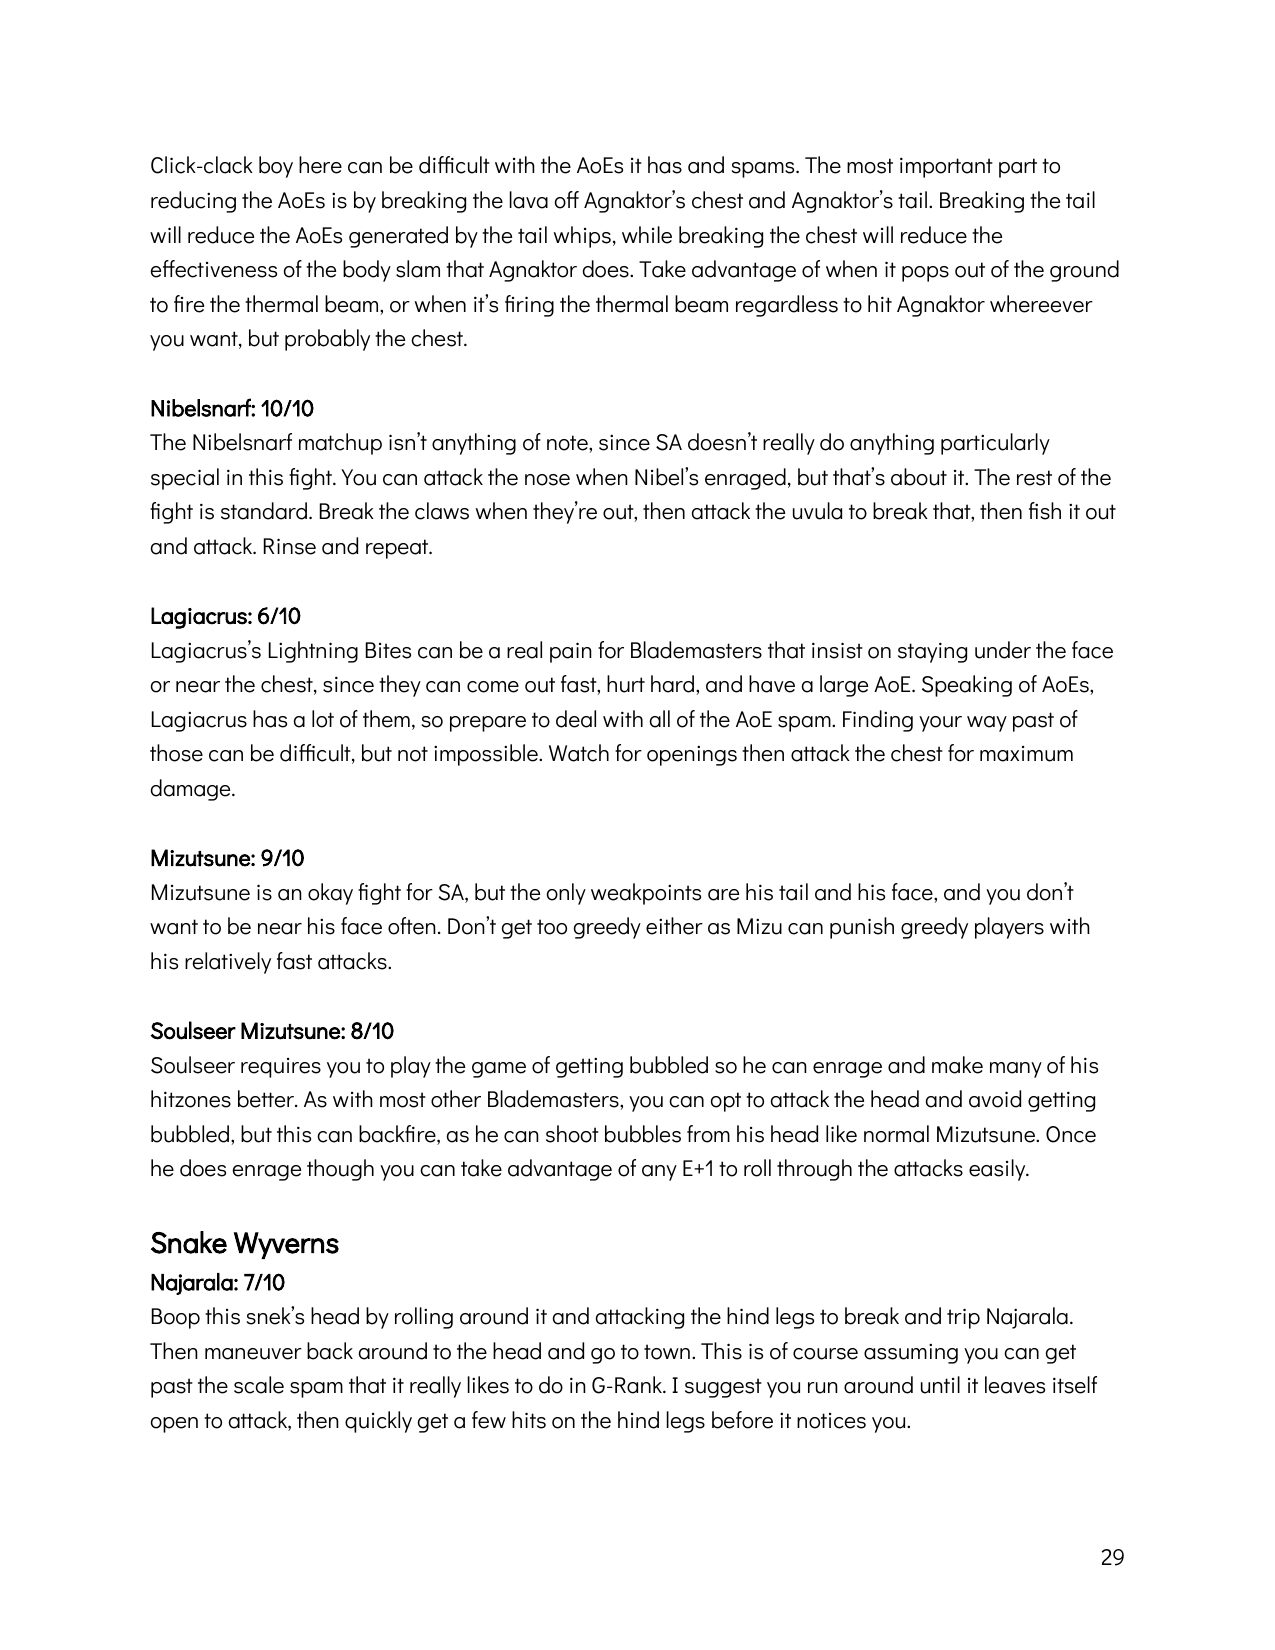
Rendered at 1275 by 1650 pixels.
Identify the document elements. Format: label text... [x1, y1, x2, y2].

text Lagiacrus’s Lightning Bites can be a real pain for Blademasters that insist on staying under the face or near the chest, since they can come out fast, hurt hard, and have a large AoE. Speaking of AoEs, Lagiacrus has a lot of them, so prepare to deal with all of the AoE spam. Finding your way past of those can be difficult, but not impossible. Watch for openings then attack the chest for maximum damage. [150, 634, 1125, 803]
text Najarala: 7/10 [150, 1266, 1125, 1296]
text Boop this snek’s head by rolling around it and attacking the hind legs to break and trip Najarala. Then maneuver back around to the head and go to town. This is of course assuming you can get past the scale spam that it really likes to do in G-Rank. I suggest you run around until it leaves itself open to attack, then quickly get a few hits on the hind legs before it notices you. [150, 1301, 1125, 1434]
text Lagiacrus: 6/10 [150, 599, 1125, 630]
text Soulseer requires you to play the game of getting bubbled so he can enrage and make many of his hitzones better. As with most other Blademasters, you can opt to attack the head and avoid getting bubbled, but this can backfire, as he can shoot bubbles from his head like normal Mizutsune. Once he does enrage though you can take advantage of any E+1 to roll through the attacks easily. [150, 1049, 1125, 1183]
text The Nibelsnarf matchup isn’t anything of note, since SA doesn’t really do anything particularly special in this fight. You can attack the nose when Nibel’s enraged, but that’s about it. The rest of the fight is standard. Break the claws when they’re out, then attack the uvula to break that, then fish it out and attack. Rinse and repeat. [150, 427, 1125, 561]
text Mizutsune: 9/10 [150, 842, 1125, 872]
text Soulseer Mizutsune: 8/10 [150, 1014, 1125, 1045]
text Mizutsune is an okay fight for SA, but the only weakpoints are his tail and his face, and you don’t want to be near his face often. Don’t get too greedy either as Mizu can punish greedy players with his relatively fast attacks. [150, 876, 1125, 976]
subtitle Snake Wyverns [150, 1222, 1125, 1260]
text Nibelsnarf: 10/10 [150, 392, 1125, 422]
text Click-clack boy here can be difficult with the AoEs it has and spams. The most important part to reducing the AoEs is by breaking the lava off Agnaktor’s chest and Agnaktor’s tail. Breaking the tail will reduce the AoEs generated by the tail whips, while breaking the chest will reduce the effectiveness of the body slam that Agnaktor does. Take advantage of when it pops out of the ground to fire the thermal beam, or when it’s firing the thermal beam regardless to hit Agnaktor whereever you want, but probably the chest. [150, 150, 1125, 353]
